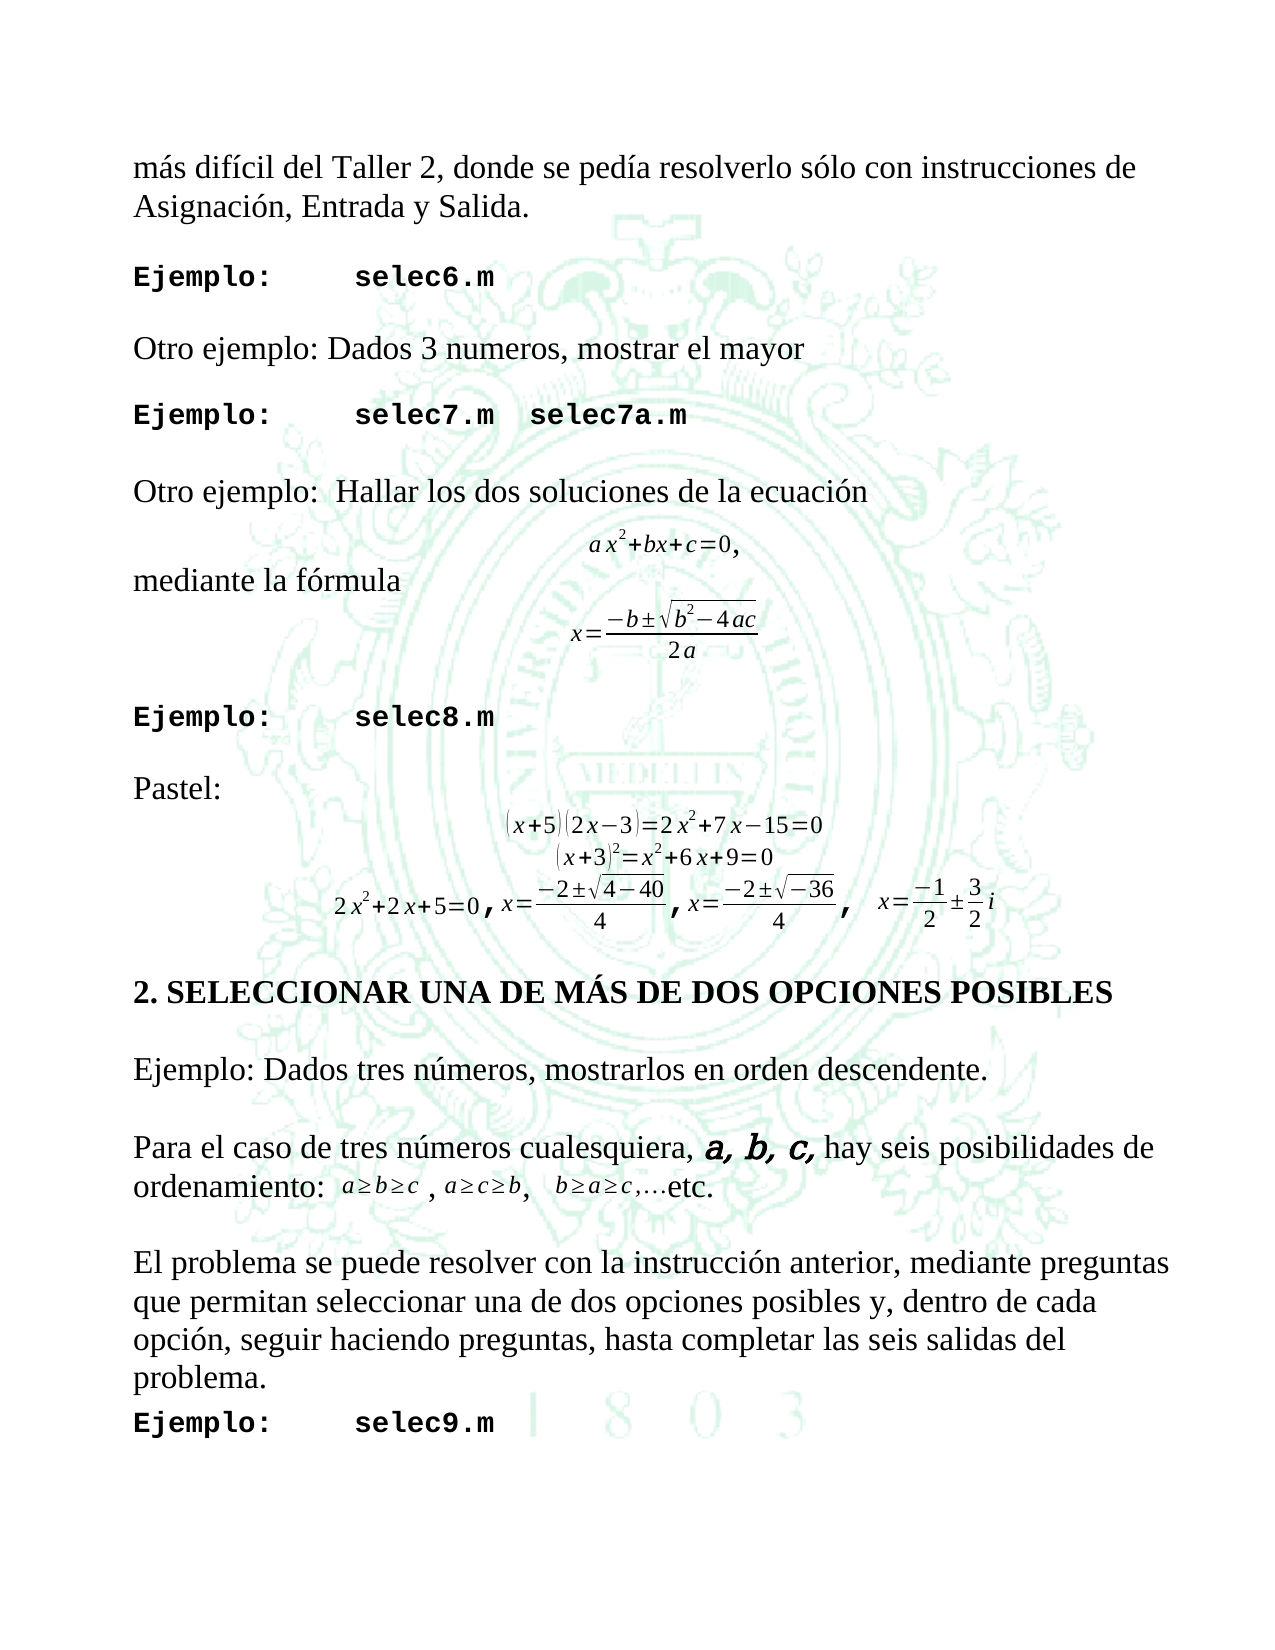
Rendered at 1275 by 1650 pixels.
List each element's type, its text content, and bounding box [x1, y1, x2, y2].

text Ejemplo: selec9.m [133, 1408, 1196, 1441]
text 2. SELECCIONAR UNA DE MÁS DE DOS OPCIONES POSIBLES [133, 972, 1196, 1011]
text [133, 148, 1196, 224]
text Ejemplo: selec7.m selec7a.m [133, 400, 1196, 433]
text Ejemplo: selec8.m [133, 702, 1196, 735]
text Otro ejemplo: Hallar los dos soluciones de la ecuación [133, 471, 1196, 510]
text mediante la fórmula [133, 561, 1196, 599]
text Ejemplo: selec6.m [133, 263, 1196, 296]
text ,,, [133, 873, 1196, 934]
text El problema se puede resolver con la instrucción anterior, mediante preguntas que permitan seleccionar una de dos opciones posibles y, dentro de cada opción, seguir haciendo preguntas, hasta completar las seis salidas del problema. [133, 1243, 1196, 1396]
text Pastel: [133, 768, 1196, 807]
text Ejemplo: Dados tres números, mostrarlos en orden descendente. [133, 1049, 1196, 1087]
text Otro ejemplo: Dados 3 numeros, mostrar el mayor [133, 329, 1196, 367]
text Para el caso de tres números cualesquiera, a, b, c, hay seis posibilidades de ordenamiento: , , etc. [133, 1126, 1196, 1204]
text , [133, 522, 1196, 561]
